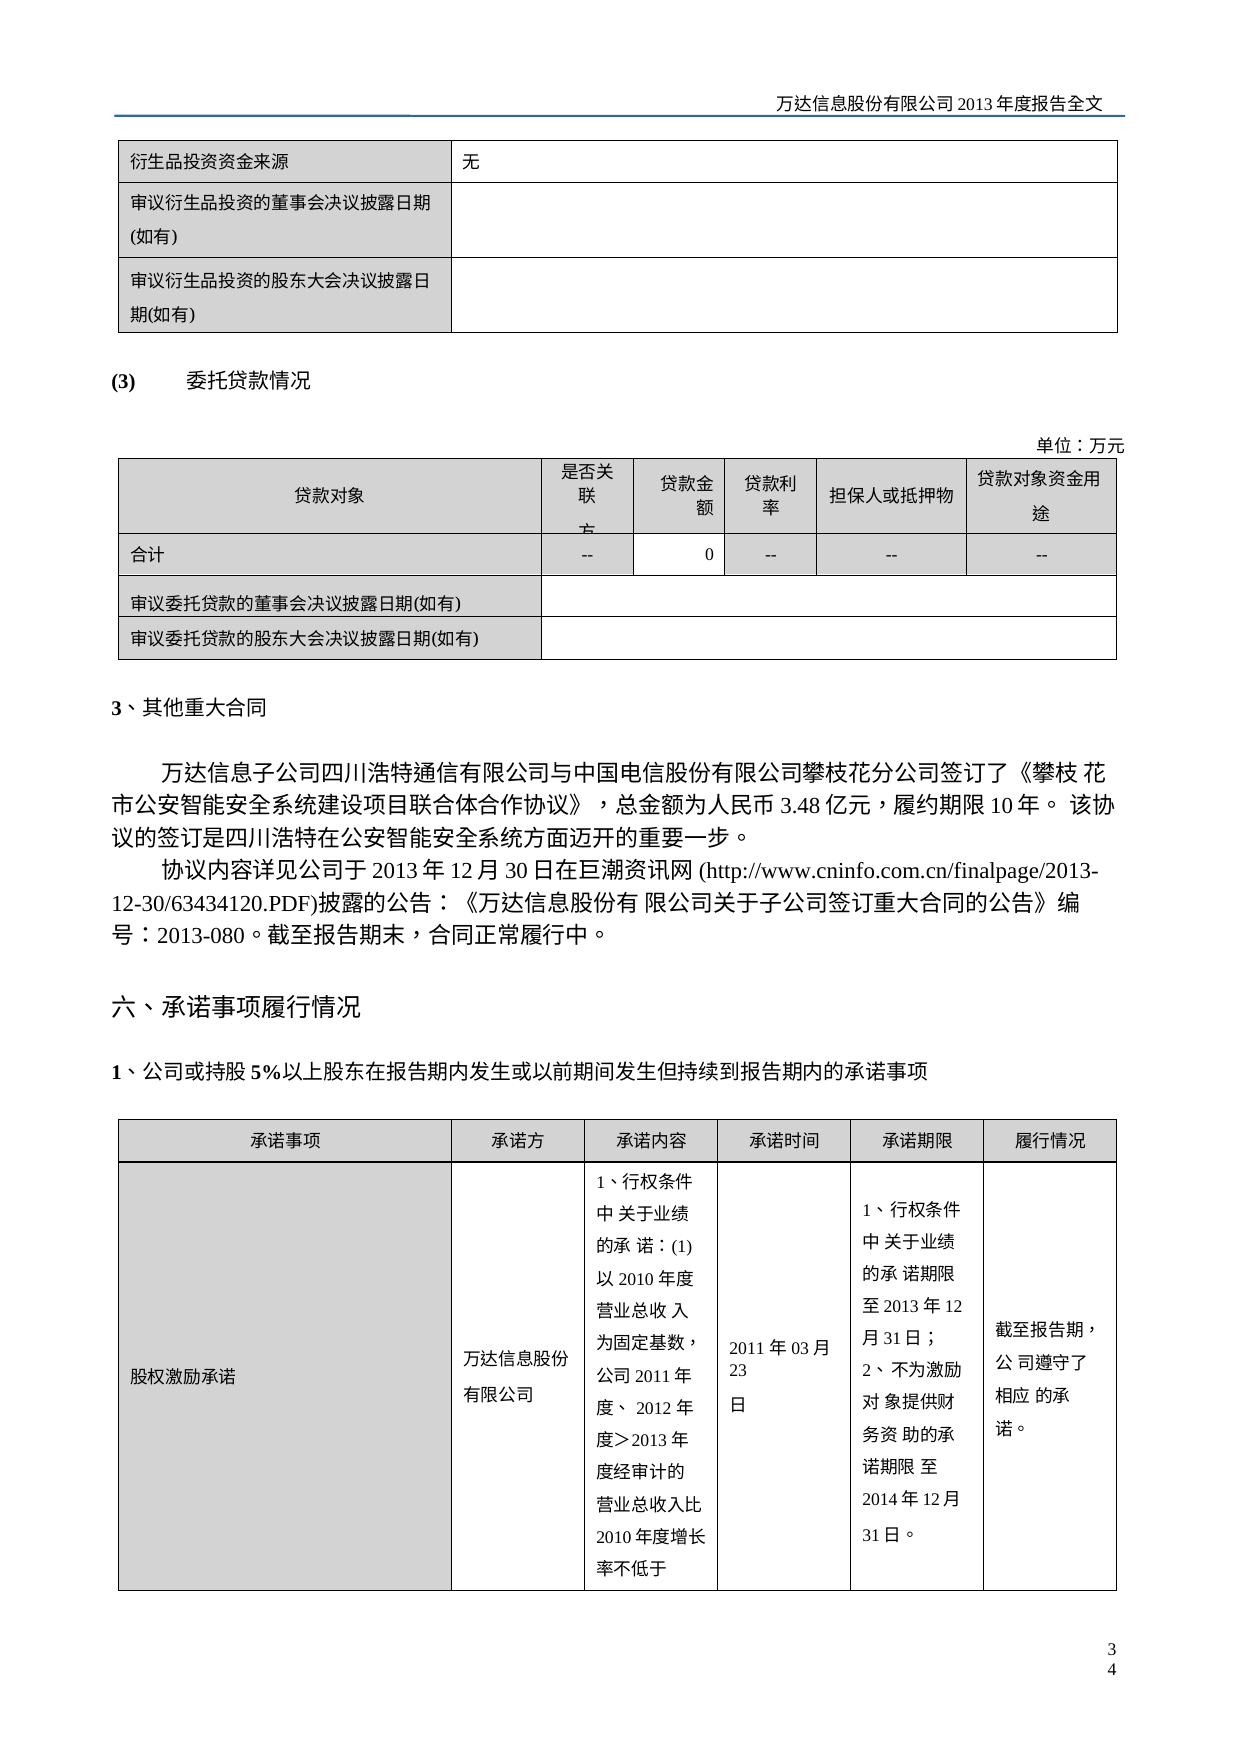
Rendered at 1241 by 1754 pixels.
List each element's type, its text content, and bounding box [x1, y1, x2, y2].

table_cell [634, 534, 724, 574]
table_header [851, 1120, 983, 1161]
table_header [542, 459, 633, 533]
text 万达信息子公司四川浩特通信有限公司与中国电信股份有限公司攀枝花分公司签订了《攀枝 花市公安智能安全系统建设项目联合体合作协议》，总金额为人民币3.48亿元，履约期限10年。 该协议的签订是四川浩特在公安智能安全系统方面迈开的重要一步。 [111, 755, 1124, 853]
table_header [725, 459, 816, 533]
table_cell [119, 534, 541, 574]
text 3、其他重大合同 [111, 693, 1124, 722]
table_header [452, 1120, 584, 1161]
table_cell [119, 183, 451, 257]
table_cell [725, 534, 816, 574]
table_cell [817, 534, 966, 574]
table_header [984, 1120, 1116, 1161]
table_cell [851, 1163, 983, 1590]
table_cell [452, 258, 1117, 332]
list 委托贷款情况 [111, 366, 1124, 394]
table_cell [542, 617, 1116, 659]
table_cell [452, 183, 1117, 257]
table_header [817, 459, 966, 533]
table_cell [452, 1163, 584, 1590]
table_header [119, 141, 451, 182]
text 单位：万元 [111, 434, 1124, 458]
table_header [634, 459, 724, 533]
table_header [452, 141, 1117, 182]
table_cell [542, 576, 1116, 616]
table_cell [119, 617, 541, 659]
text 协议内容详见公司于2013年12月30日在巨潮资讯网 (http://www.cninfo.com.cn/finalpage/2013-12-30/63434120.PDF)披露的公告：《万达信息股份有 限公司关于子公司签订重大合同的公告》编号：2013-080。截至报告期末，合同正常履行中。 [111, 853, 1124, 950]
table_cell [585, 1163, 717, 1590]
text 1、公司或持股5%以上股东在报告期内发生或以前期间发生但持续到报告期内的承诺事项 [111, 1057, 1124, 1086]
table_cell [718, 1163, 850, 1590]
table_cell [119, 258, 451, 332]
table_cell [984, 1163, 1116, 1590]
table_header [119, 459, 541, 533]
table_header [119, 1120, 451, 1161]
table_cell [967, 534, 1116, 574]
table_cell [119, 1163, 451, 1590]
text 六、承诺事项履行情况 [111, 990, 1124, 1024]
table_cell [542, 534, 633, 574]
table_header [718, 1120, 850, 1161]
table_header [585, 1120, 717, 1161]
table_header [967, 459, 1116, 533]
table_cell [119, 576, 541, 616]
